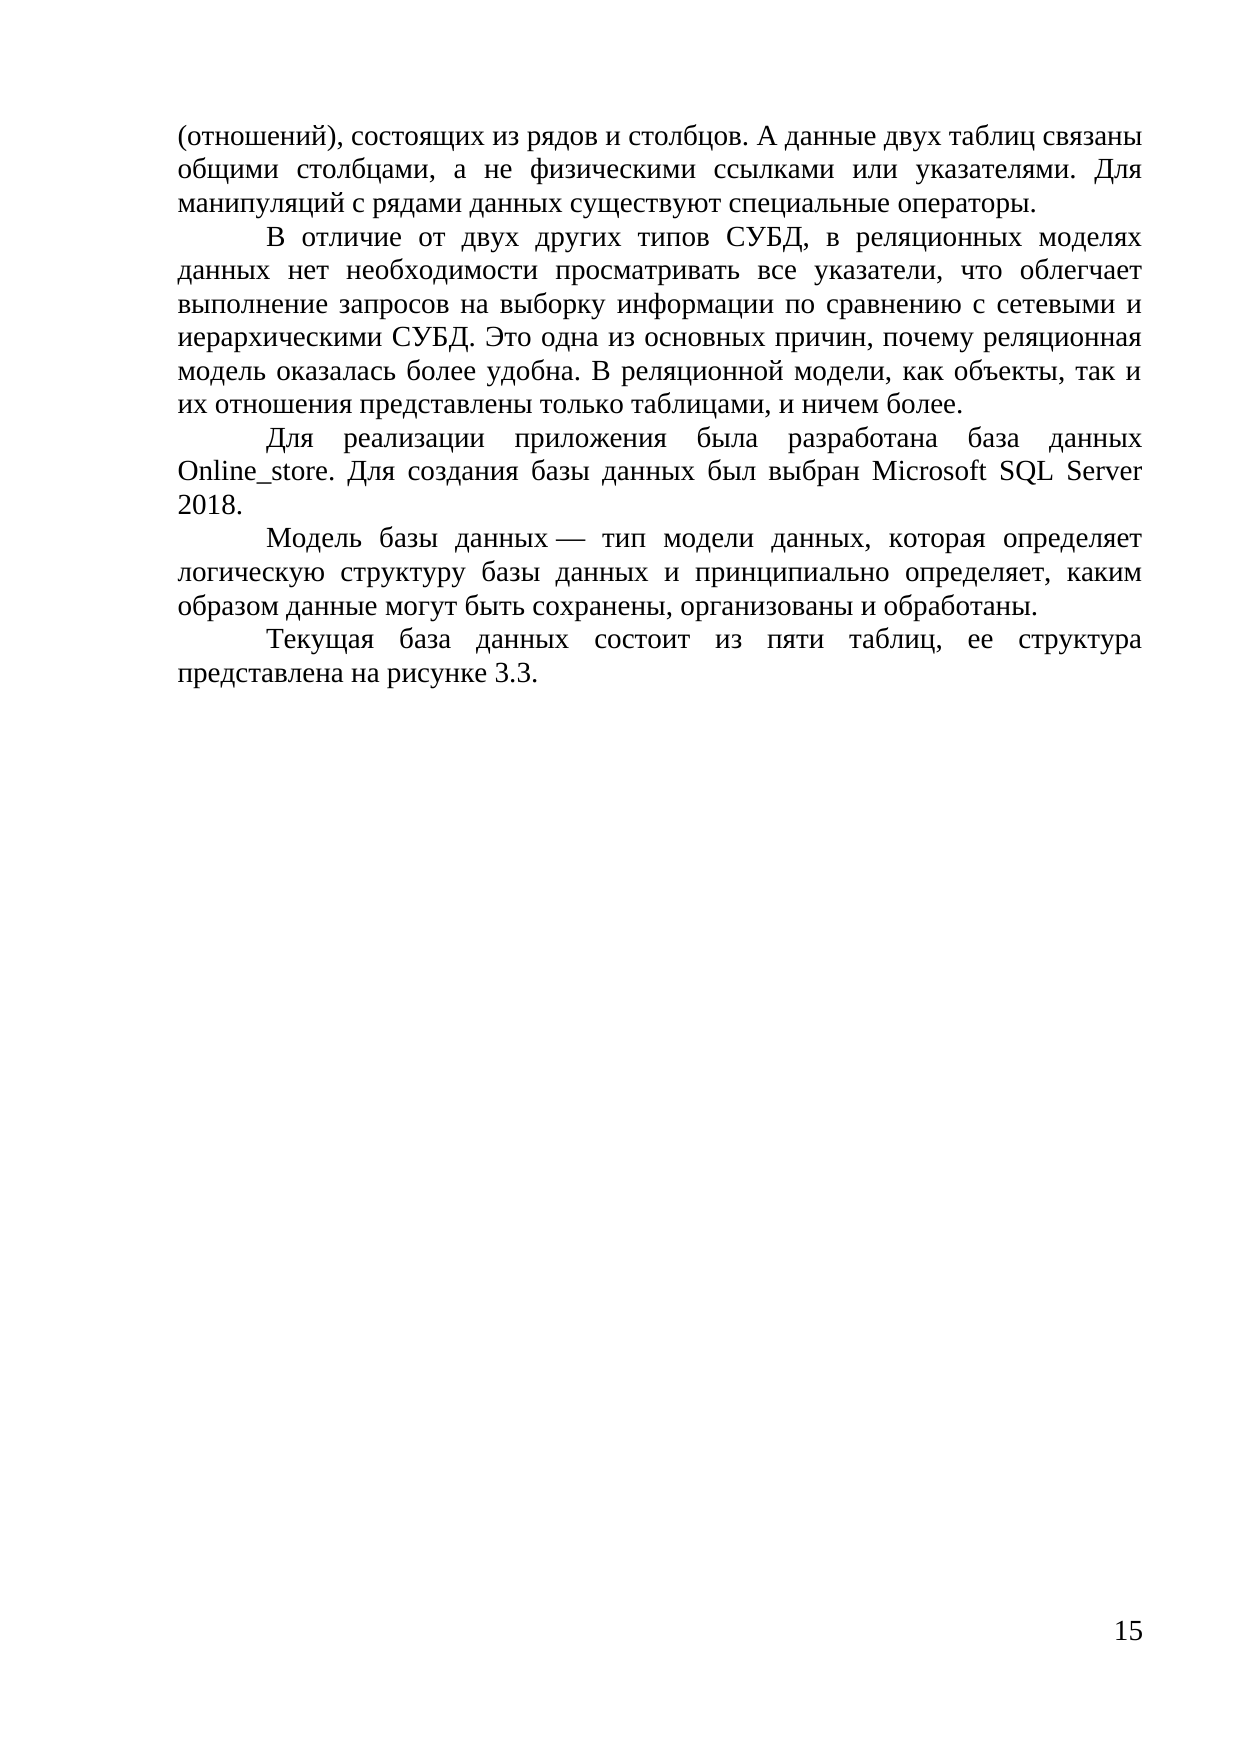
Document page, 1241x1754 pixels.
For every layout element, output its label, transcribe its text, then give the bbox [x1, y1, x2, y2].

list Текущая база данных состоит из пяти таблиц, ее структура представлена на рисунке 3.3. [177, 621, 1143, 688]
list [177, 118, 1143, 219]
list Модель базы данных — тип модели данных, которая определяет логическую структуру базы данных и принципиально определяет, каким образом данные могут быть сохранены, организованы и обработаны. [177, 521, 1143, 621]
list Для реализации приложения была разработана база данных Online_store. Для создания базы данных был выбран Microsoft SQL Server 2018. [177, 420, 1143, 521]
list В отличие от двух других типов СУБД, в реляционных моделях данных нет необходимости просматривать все указатели, что облегчает выполнение запросов на выборку информации по сравнению с сетевыми и иерархическими СУБД. Это одна из основных причин, почему реляционная модель оказалась более удобна. В реляционной модели, как объекты, так и их отношения представлены только таблицами, и ничем более. [177, 219, 1143, 420]
